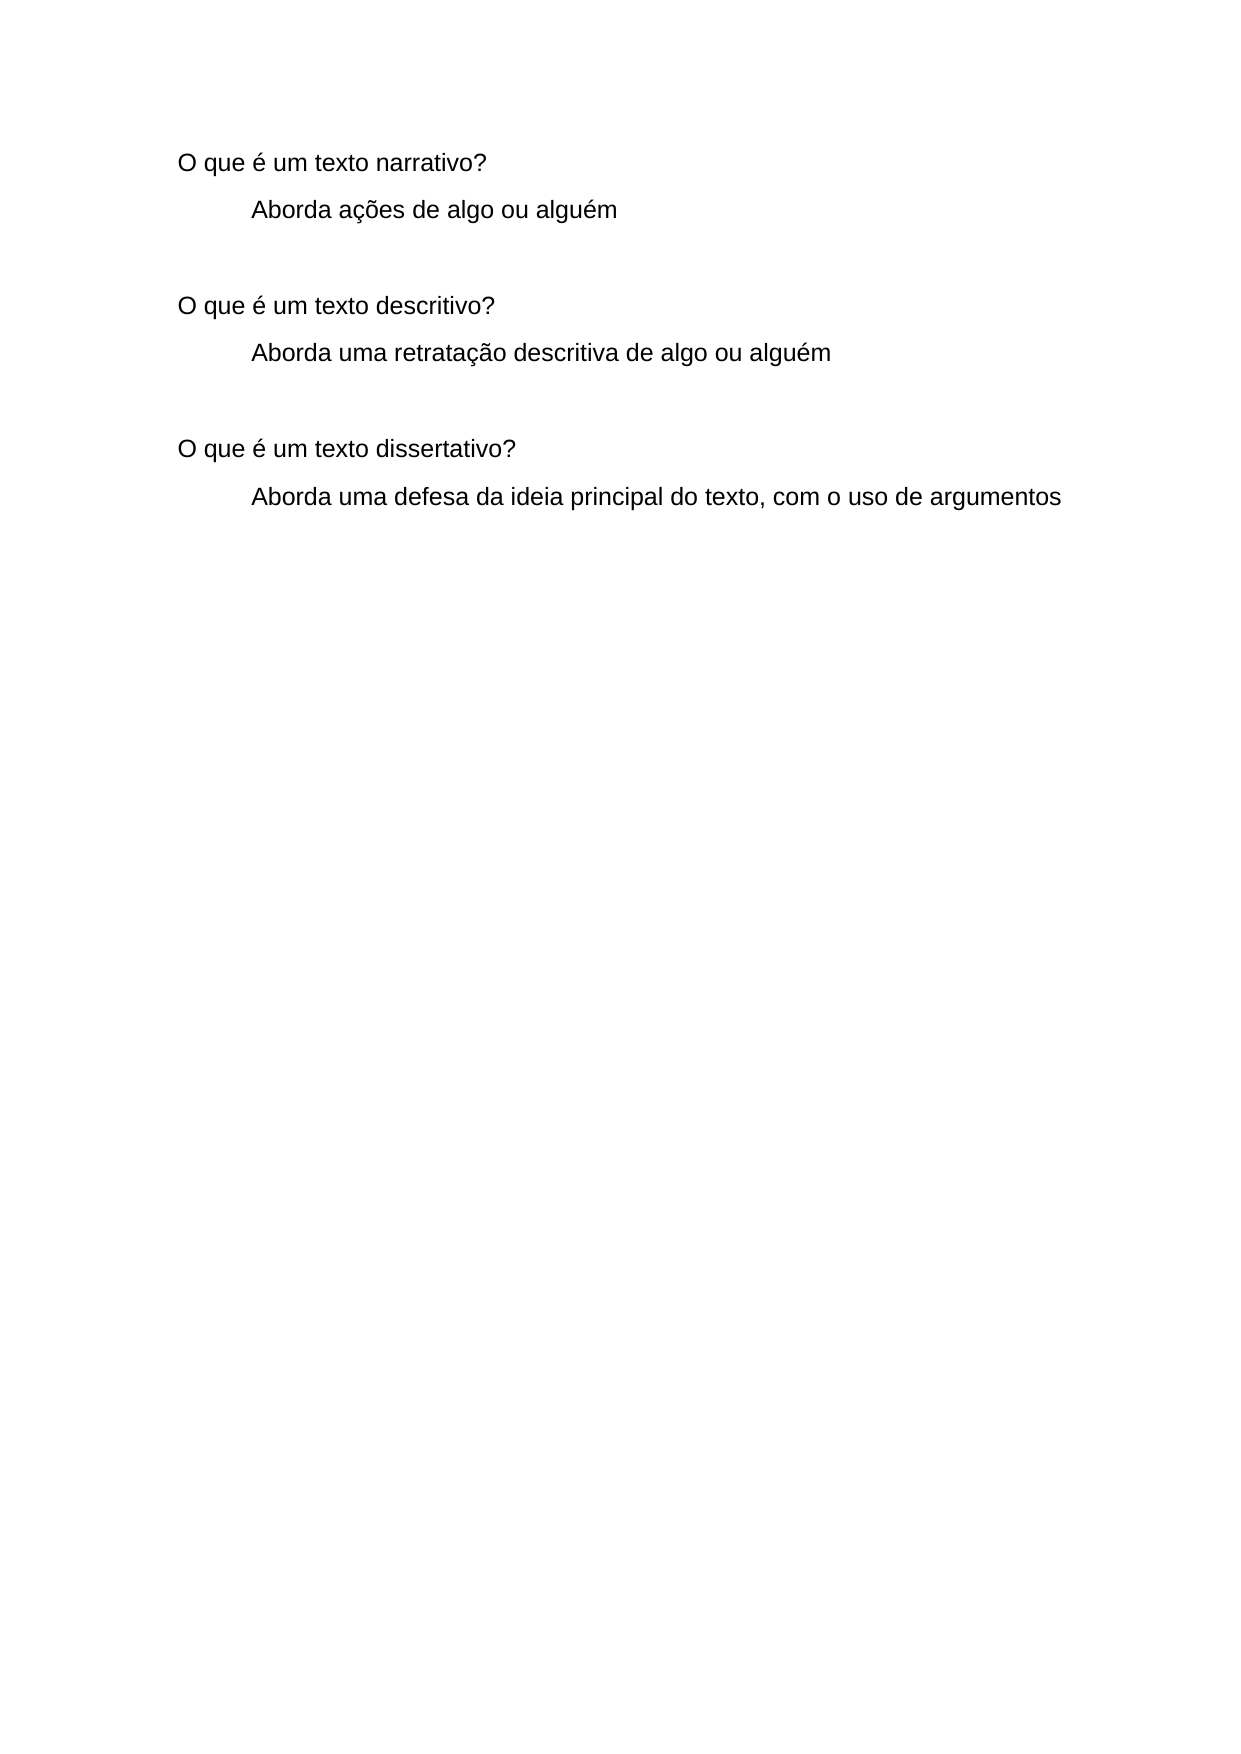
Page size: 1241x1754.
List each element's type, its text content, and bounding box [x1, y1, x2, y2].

text Aborda uma retratação descritiva de algo ou alguém [177, 338, 1063, 367]
text O que é um texto dissertativo? [177, 434, 1063, 463]
text O que é um texto narrativo? [177, 148, 1063, 176]
text Aborda uma defesa da ideia principal do texto, com o uso de argumentos [177, 482, 1063, 510]
text Aborda ações de algo ou alguém [177, 195, 1063, 224]
text O que é um texto descritivo? [177, 291, 1063, 319]
